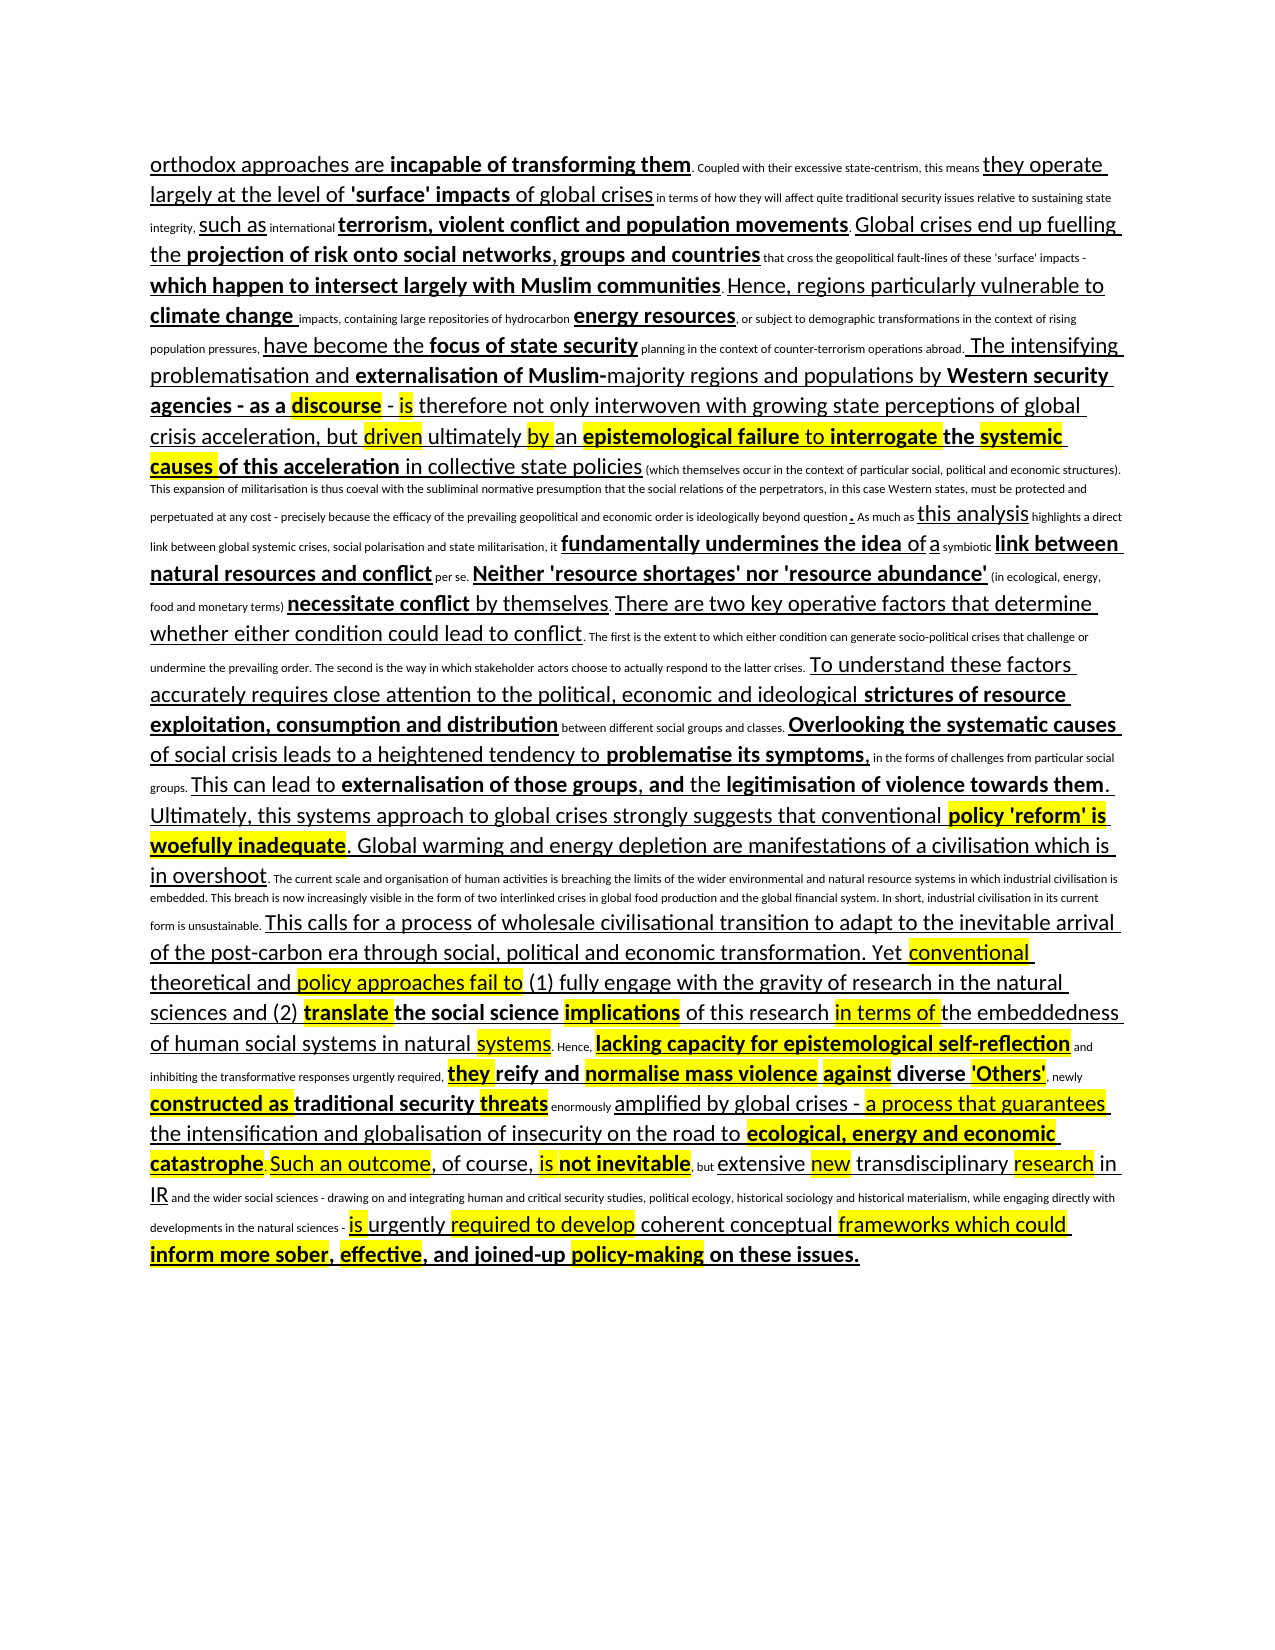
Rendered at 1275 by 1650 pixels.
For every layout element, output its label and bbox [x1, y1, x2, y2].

text [150, 150, 1125, 1268]
